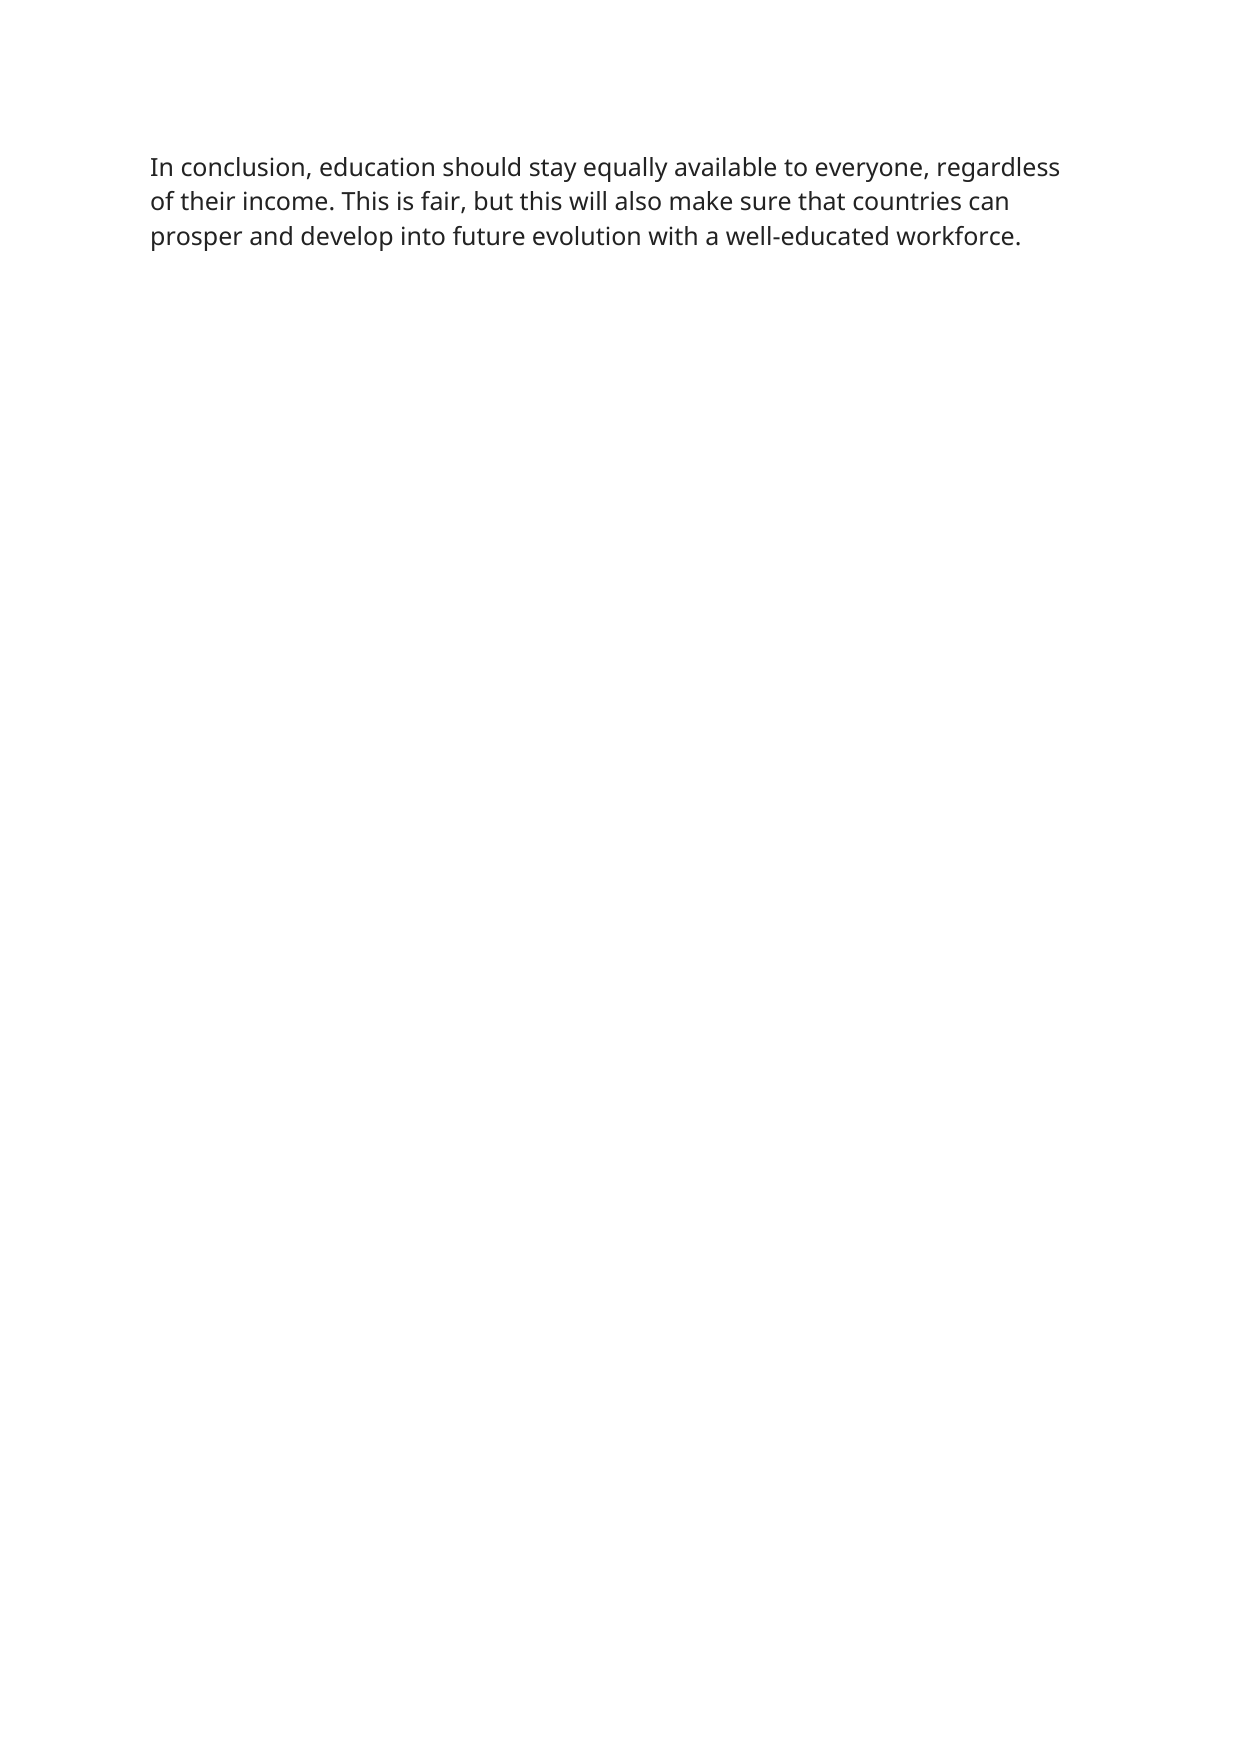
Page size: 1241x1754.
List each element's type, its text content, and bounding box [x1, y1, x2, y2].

text In conclusion, education should stay equally available to everyone, regardless of their income. This is fair, but this will also make sure that countries can prosper and develop into future evolution with a well-educated workforce. [150, 150, 1090, 252]
